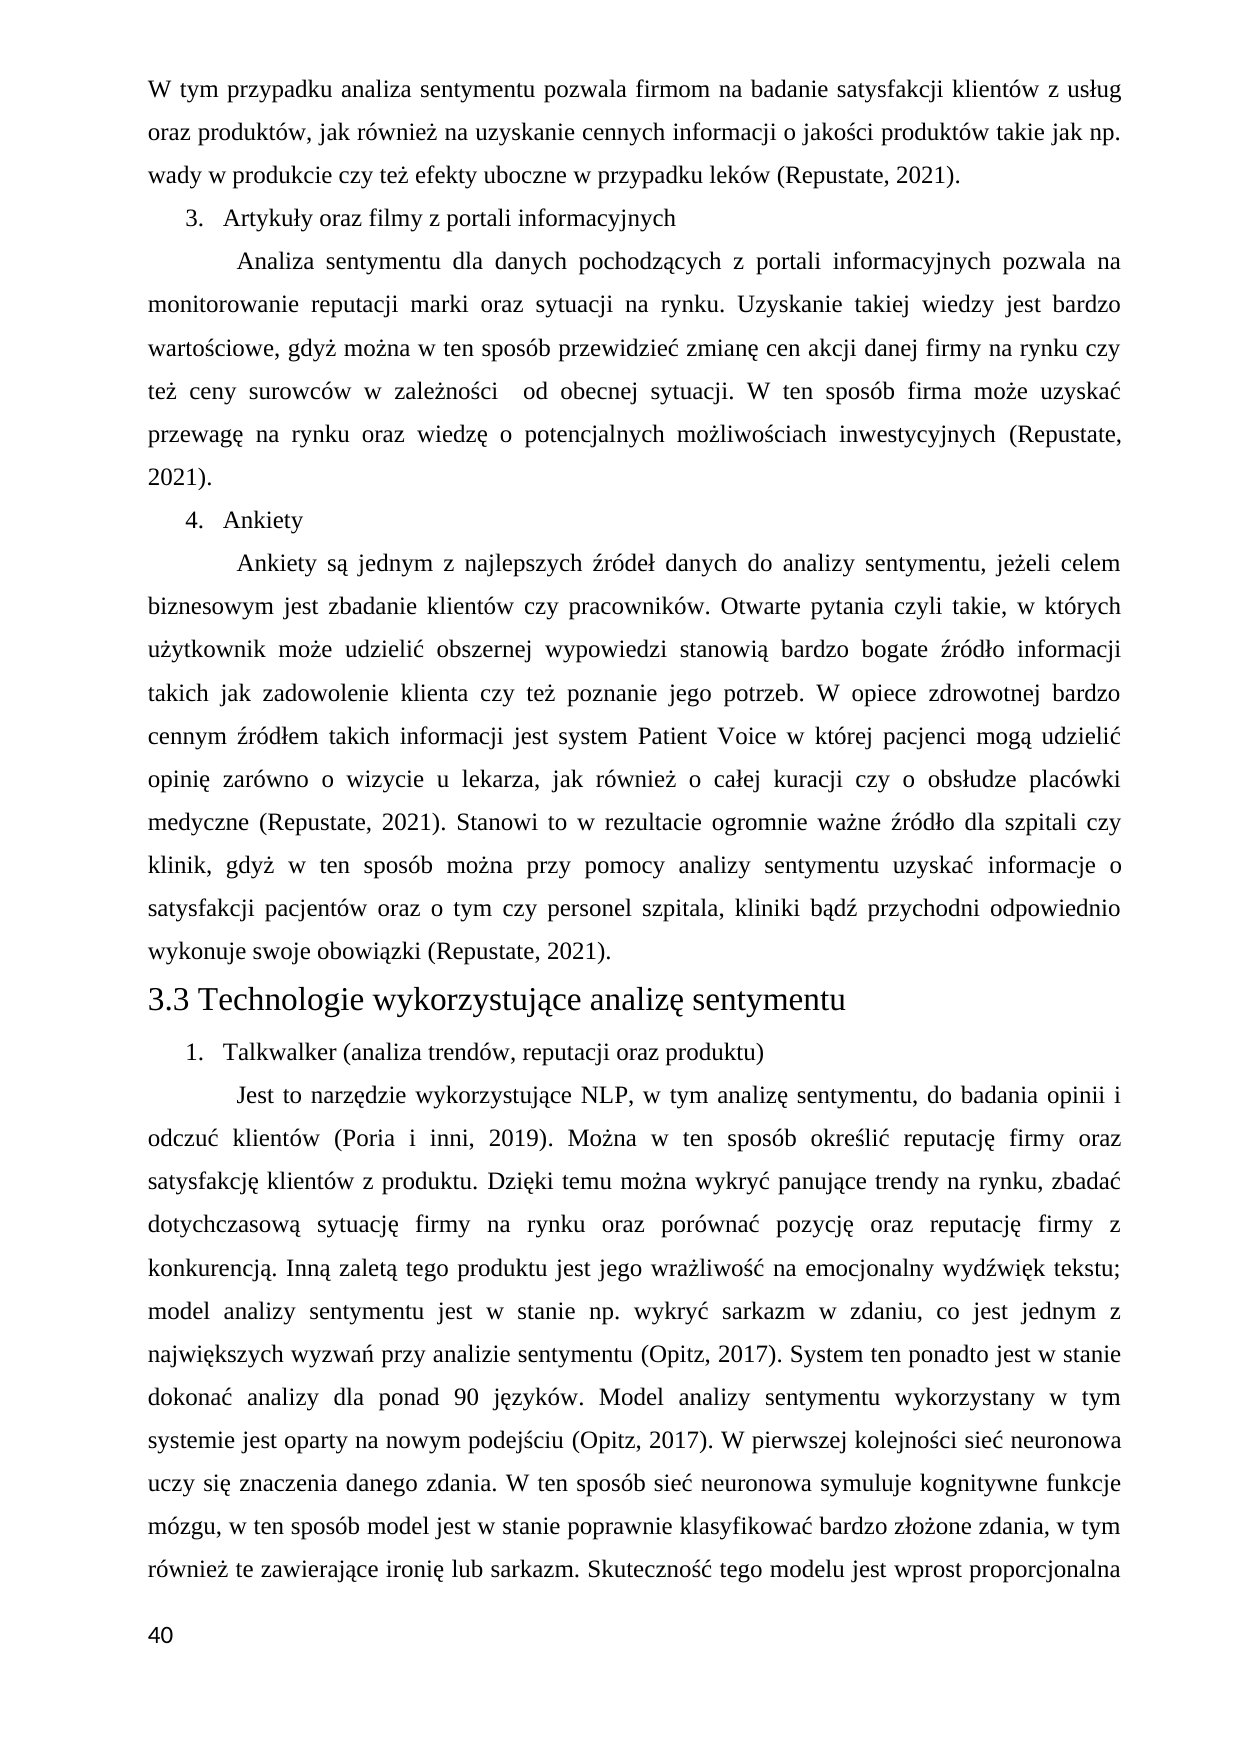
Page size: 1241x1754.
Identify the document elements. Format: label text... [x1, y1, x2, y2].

text 3.3 Technologie wykorzystujące analizę sentymentu [148, 979, 1122, 1018]
text Ankiety są jednym z najlepszych źródeł danych do analizy sentymentu, jeżeli celem biznesowym jest zbadanie klientów czy pracowników. Otwarte pytania czyli takie, w których użytkownik może udzielić obszernej wypowiedzi stanowią bardzo bogate źródło informacji takich jak zadowolenie klienta czy też poznanie jego potrzeb. W opiece zdrowotnej bardzo cennym źródłem takich informacji jest system Patient Voice w której pacjenci mogą udzielić opinię zarówno o wizycie u lekarza, jak również o całej kuracji czy o obsłudze placówki medyczne. Stanowi to w rezultacie ogromnie ważne źródło dla szpitali czy klinik, gdyż w ten sposób można przy pomocy analizy sentymentu uzyskać informacje o satysfakcji pacjentów oraz o tym czy personel szpitala, kliniki bądź przychodni odpowiednio wykonuje swoje obowiązki. [148, 548, 1122, 965]
list Talkwalker (analiza trendów, reputacji oraz produktu) [185, 1037, 1122, 1066]
text W tym przypadku analiza sentymentu pozwala firmom na badanie satysfakcji klientów z usług oraz produktów, jak również na uzyskanie cennych informacji o jakości produktów takie jak np. wady w produkcie czy też efekty uboczne w przypadku leków. [148, 74, 1122, 189]
list Artykuły oraz filmy z portali informacyjnych [185, 203, 1122, 232]
list Ankiety [185, 505, 1122, 534]
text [148, 1080, 1122, 1583]
text Analiza sentymentu dla danych pochodzących z portali informacyjnych pozwala na monitorowanie reputacji marki oraz sytuacji na rynku. Uzyskanie takiej wiedzy jest bardzo wartościowe, gdyż można w ten sposób przewidzieć zmianę cen akcji danej firmy na rynku czy też ceny surowców w zależności od obecnej sytuacji. W ten sposób firma może uzyskać przewagę na rynku oraz wiedzę o potencjalnych możliwościach inwestycyjnych. [148, 246, 1122, 491]
